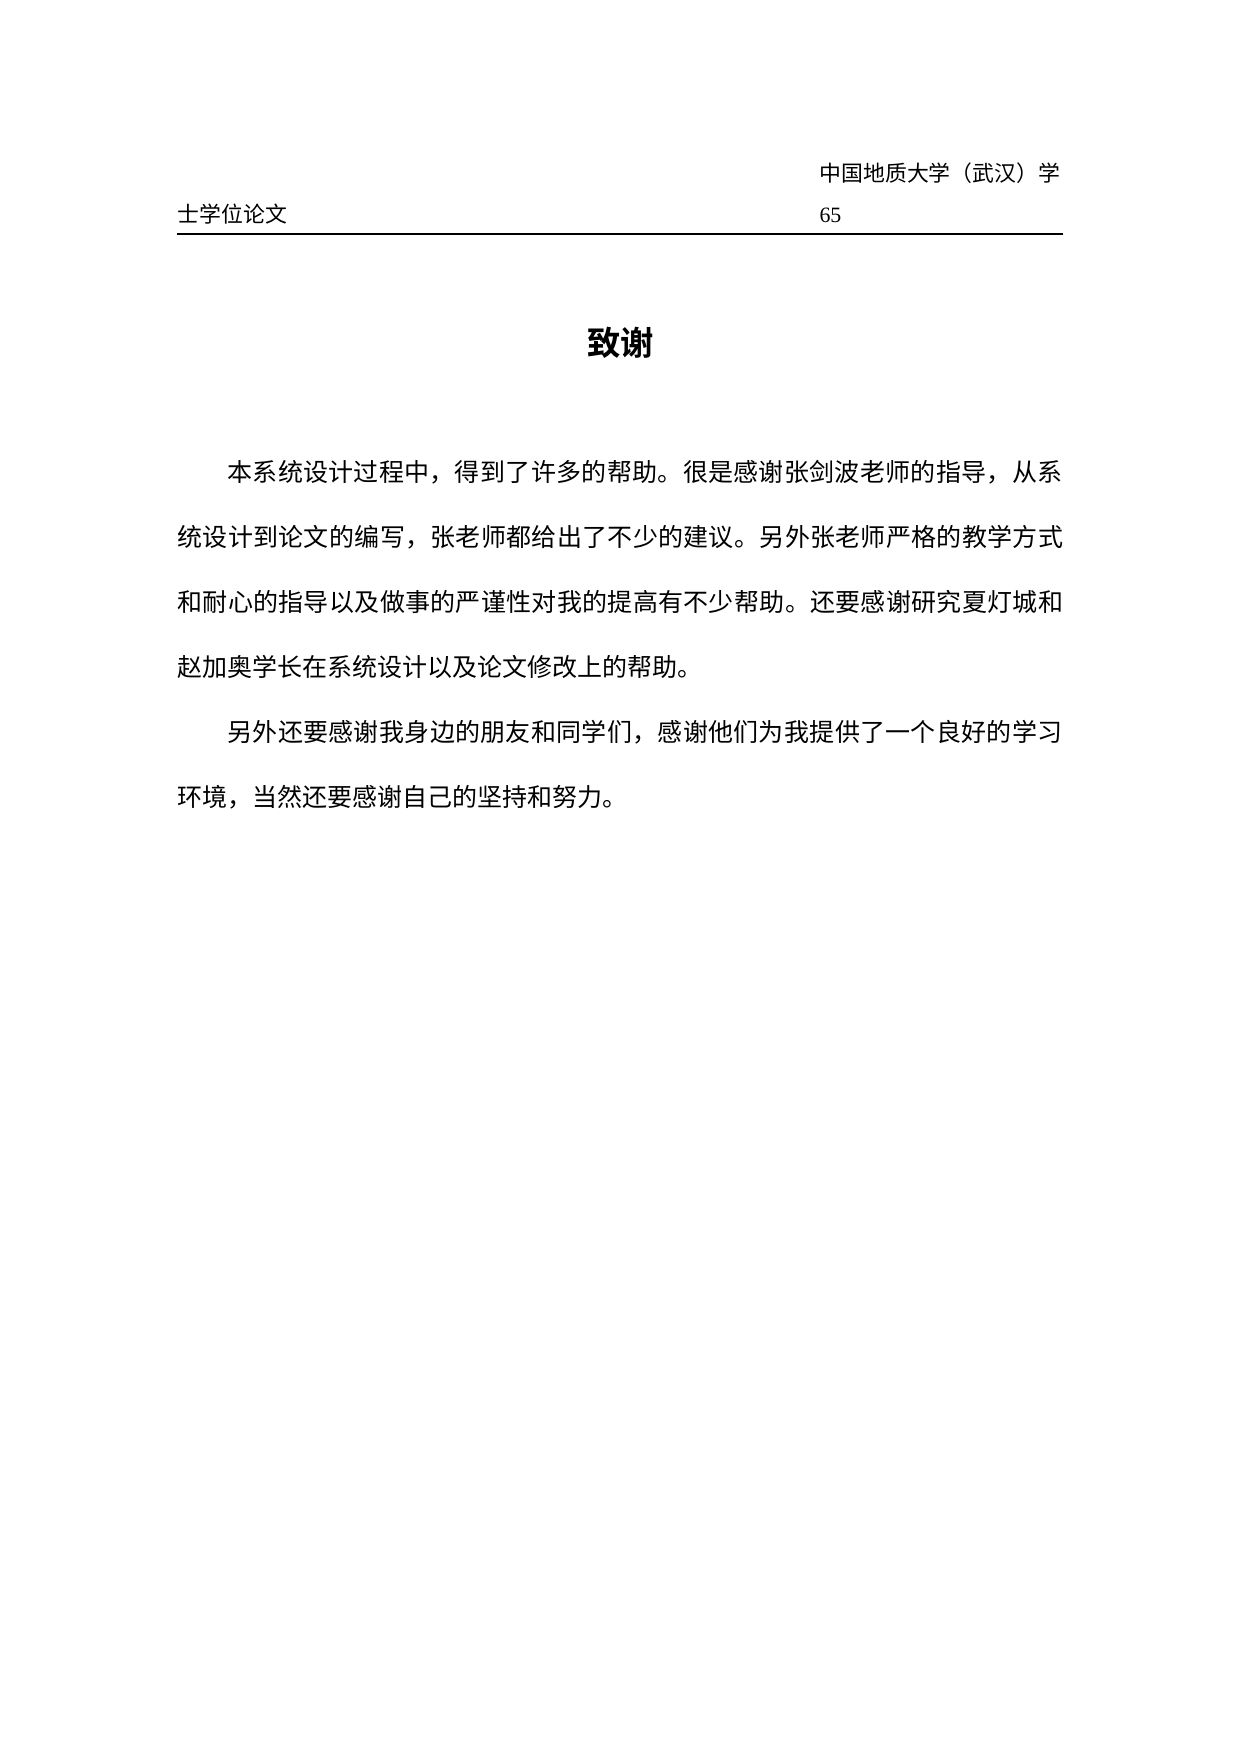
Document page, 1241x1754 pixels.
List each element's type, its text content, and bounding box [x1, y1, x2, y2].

text 本系统设计过程中，得到了许多的帮助。很是感谢张剑波老师的指导，从系统设计到论文的编写，张老师都给出了不少的建议。另外张老师严格的教学方式和耐心的指导以及做事的严谨性对我的提高有不少帮助。还要感谢研究夏灯城和赵加奥学长在系统设计以及论文修改上的帮助。 [177, 438, 1063, 698]
subtitle 致谢 [177, 308, 1063, 373]
text 另外还要感谢我身边的朋友和同学们，感谢他们为我提供了一个良好的学习环境，当然还要感谢自己的坚持和努力。 [177, 698, 1063, 828]
